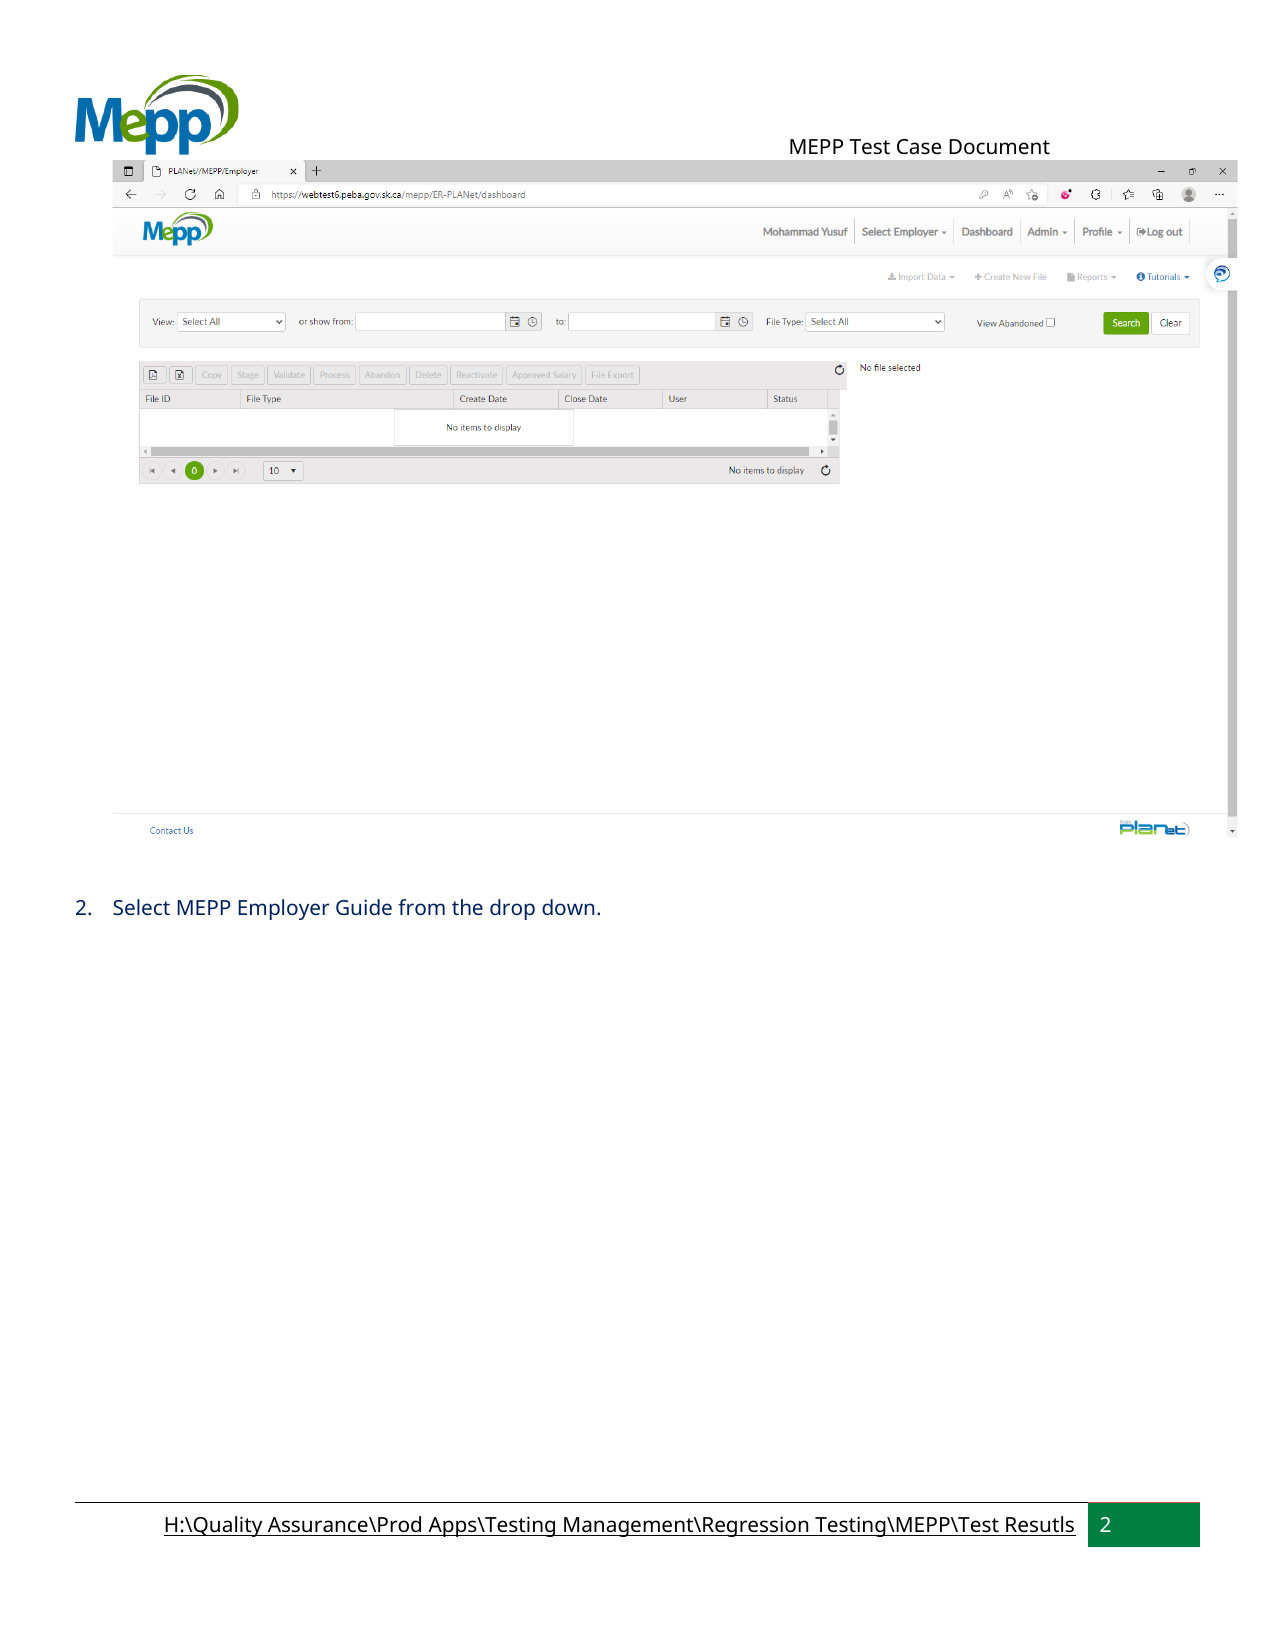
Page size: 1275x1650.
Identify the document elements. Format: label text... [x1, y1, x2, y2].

list Select MEPP Employer Guide from the drop down. [75, 893, 1200, 922]
picture [75, 75, 239, 155]
picture [112, 160, 1238, 837]
